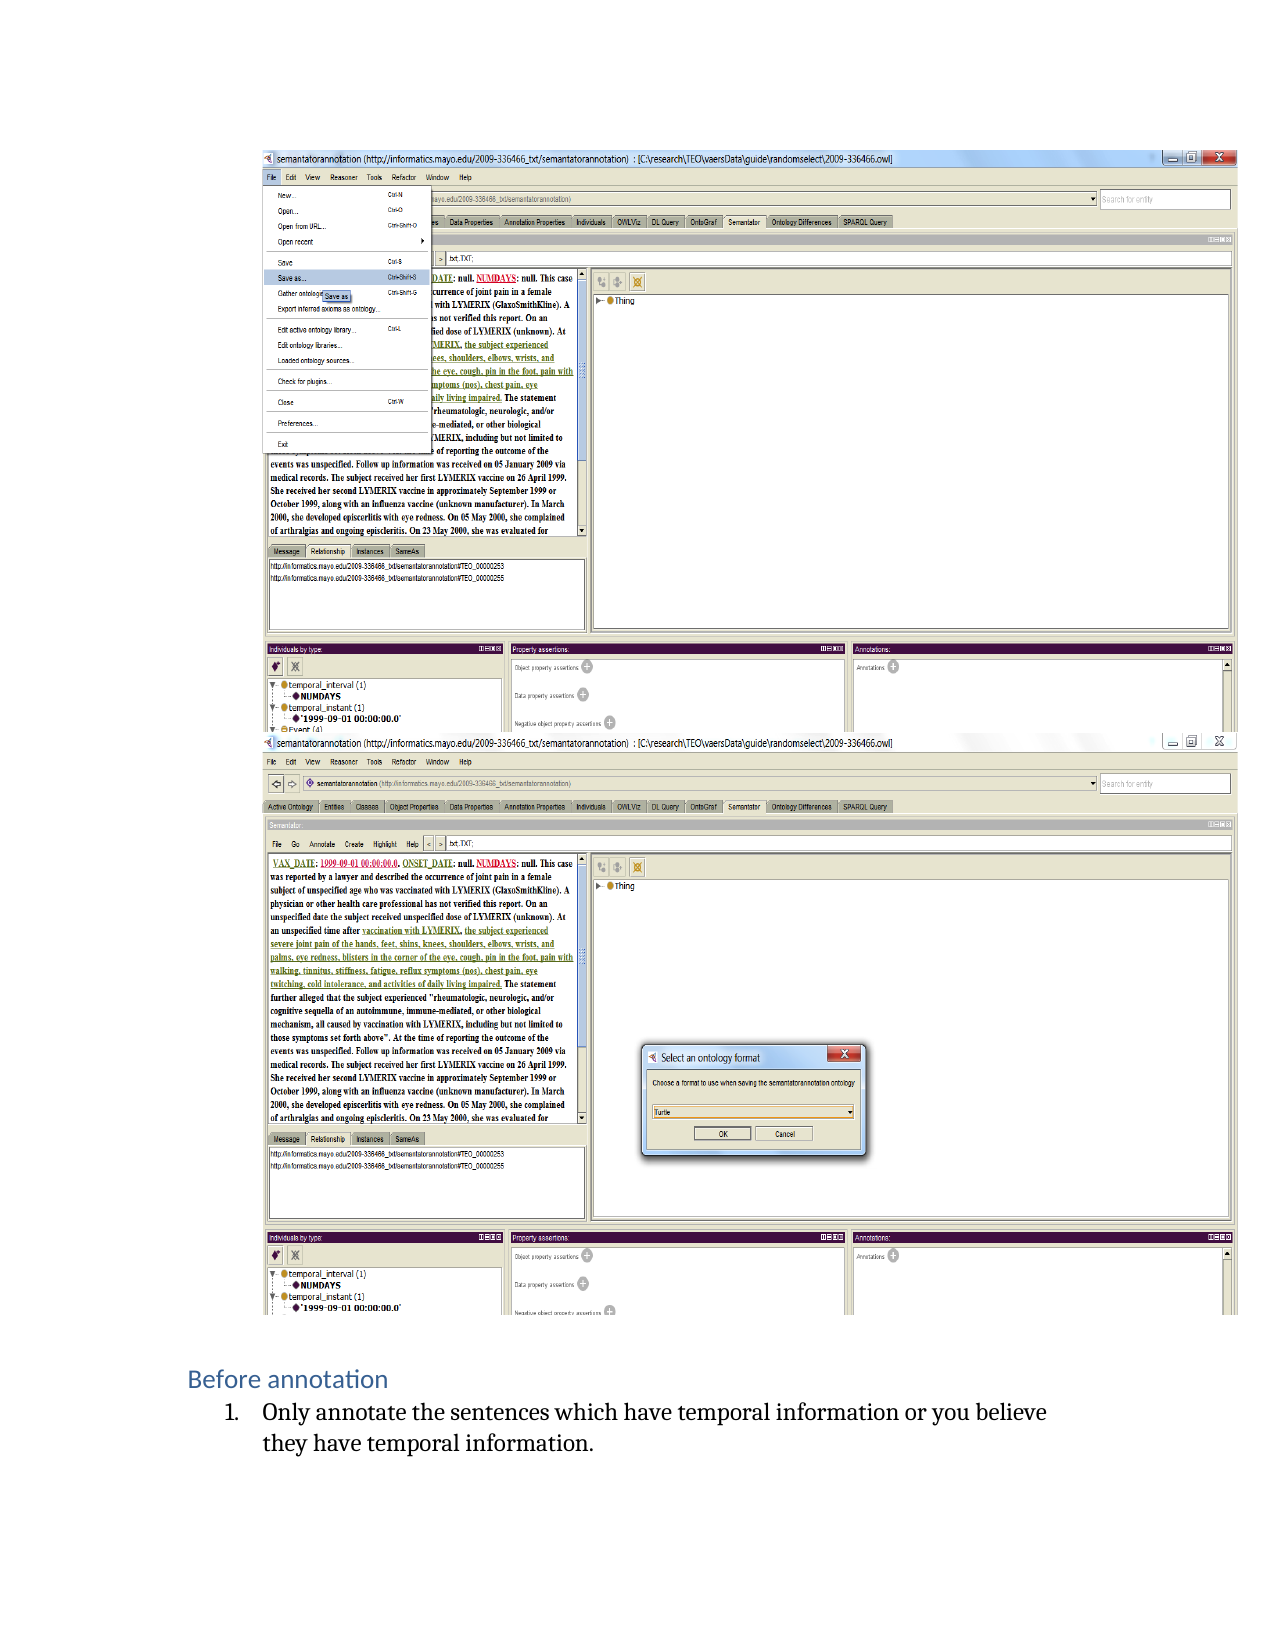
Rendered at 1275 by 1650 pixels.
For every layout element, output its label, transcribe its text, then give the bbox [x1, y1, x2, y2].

picture [262, 733, 1238, 1315]
subtitle Before annotation [187, 1362, 1087, 1395]
list Only annotate the sentences which have temporal information or you believe they have temporal information. [225, 1397, 1087, 1457]
picture [262, 150, 1238, 732]
